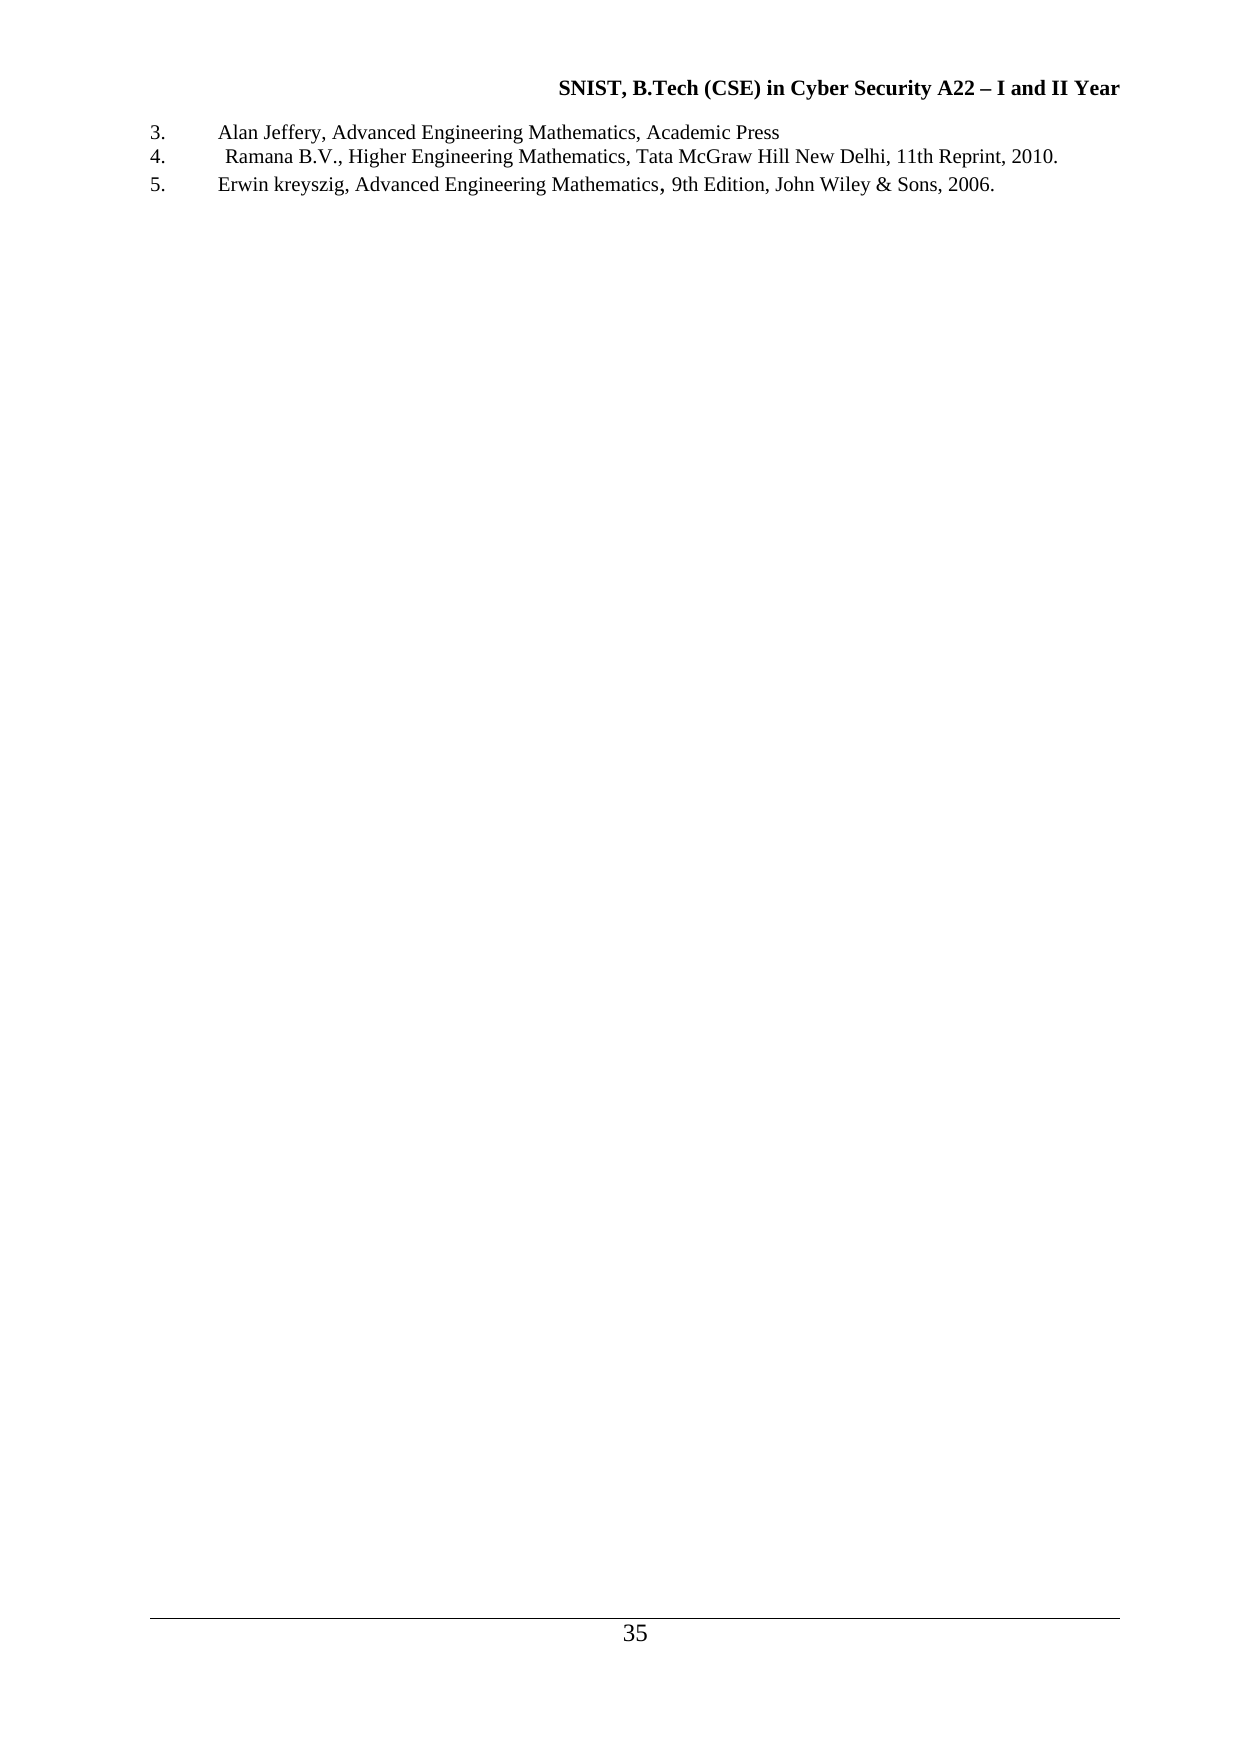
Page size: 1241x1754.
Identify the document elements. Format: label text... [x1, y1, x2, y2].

text 5. Erwin kreyszig, Advanced Engineering Mathematics, 9th Edition, John Wiley & Sons, 2006. [150, 168, 1120, 197]
text 4. Ramana B.V., Higher Engineering Mathematics, Tata McGraw Hill New Delhi, 11th Reprint, 2010. [150, 144, 1120, 168]
text 3. Alan Jeffery, Advanced Engineering Mathematics, Academic Press [150, 120, 1120, 144]
